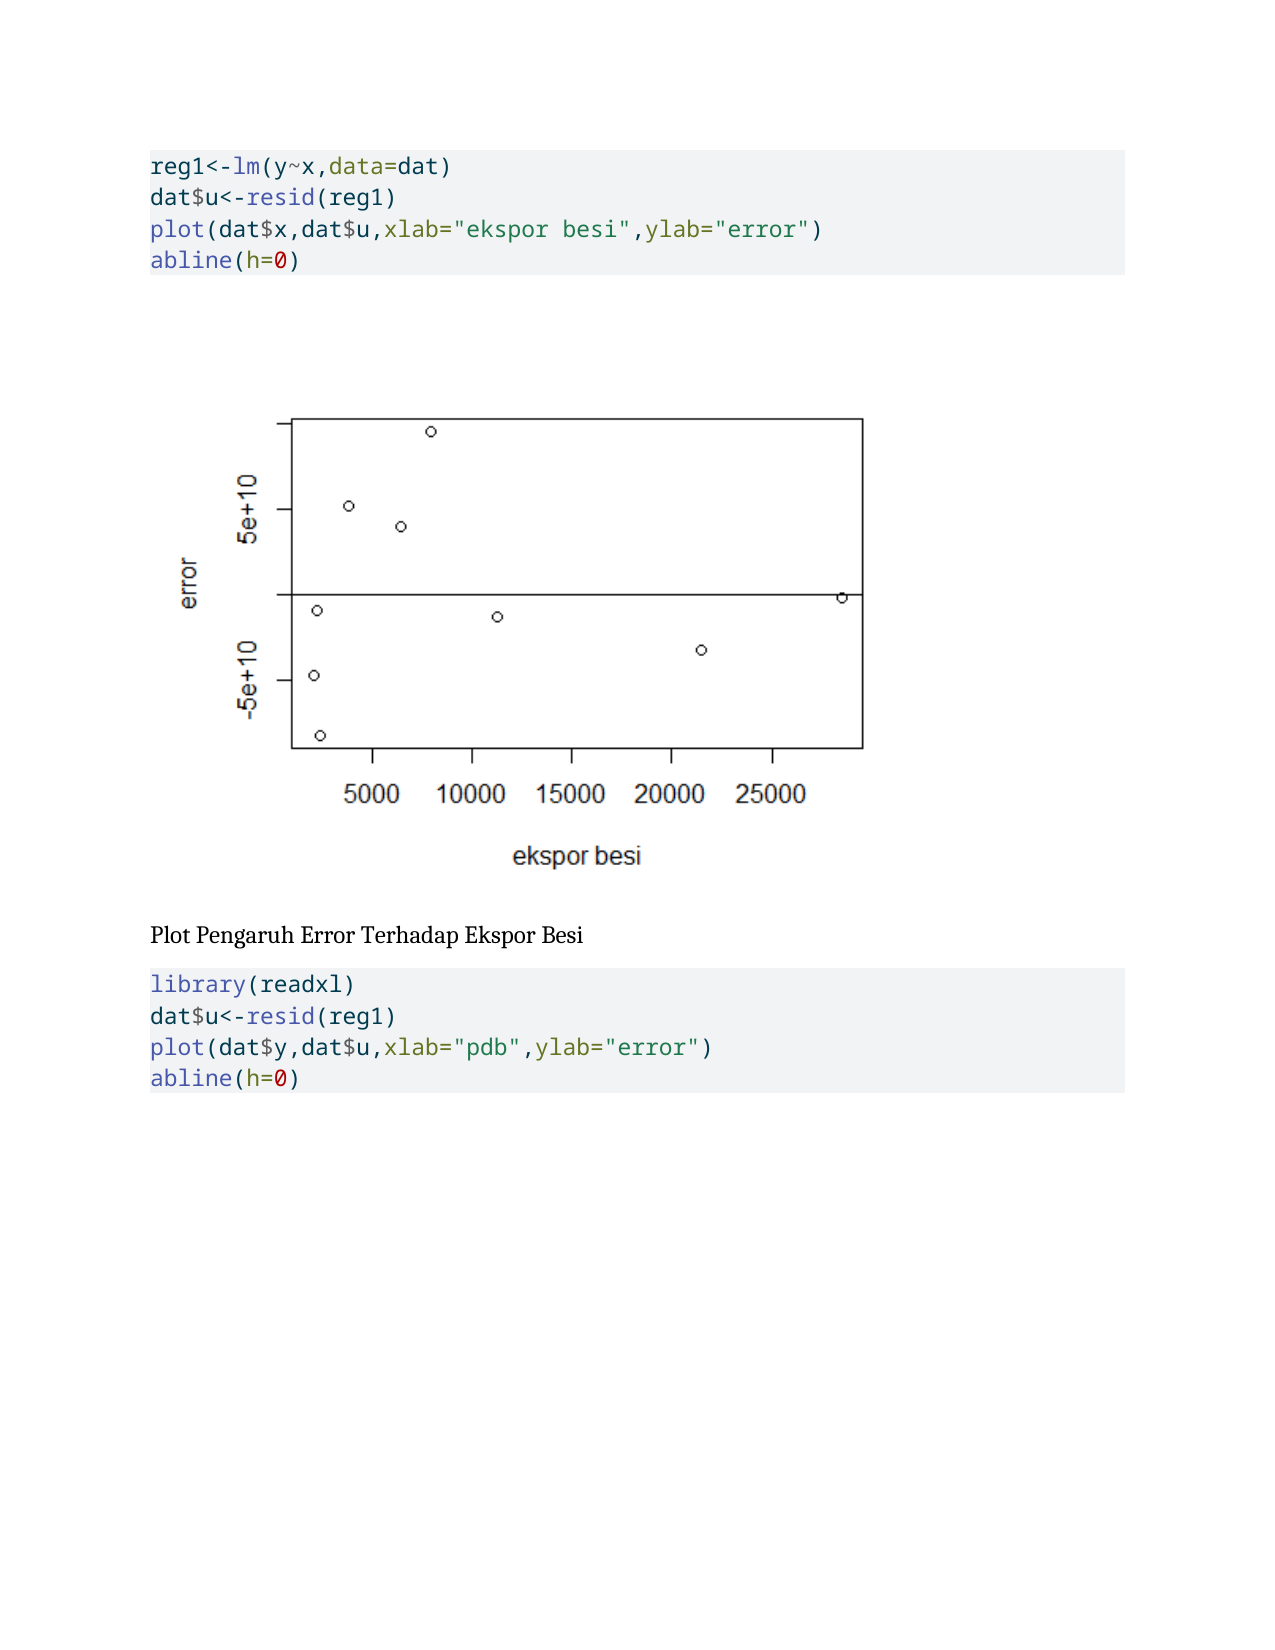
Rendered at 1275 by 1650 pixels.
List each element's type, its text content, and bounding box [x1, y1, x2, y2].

picture [168, 295, 927, 903]
text Plot Pengaruh Error Terhadap Ekspor Besi [150, 921, 1125, 950]
text library(readxl) dat$u<-resid(reg1) plot(dat$y,dat$u,xlab="pdb",ylab="error") abline(h=0) [150, 968, 1125, 1093]
